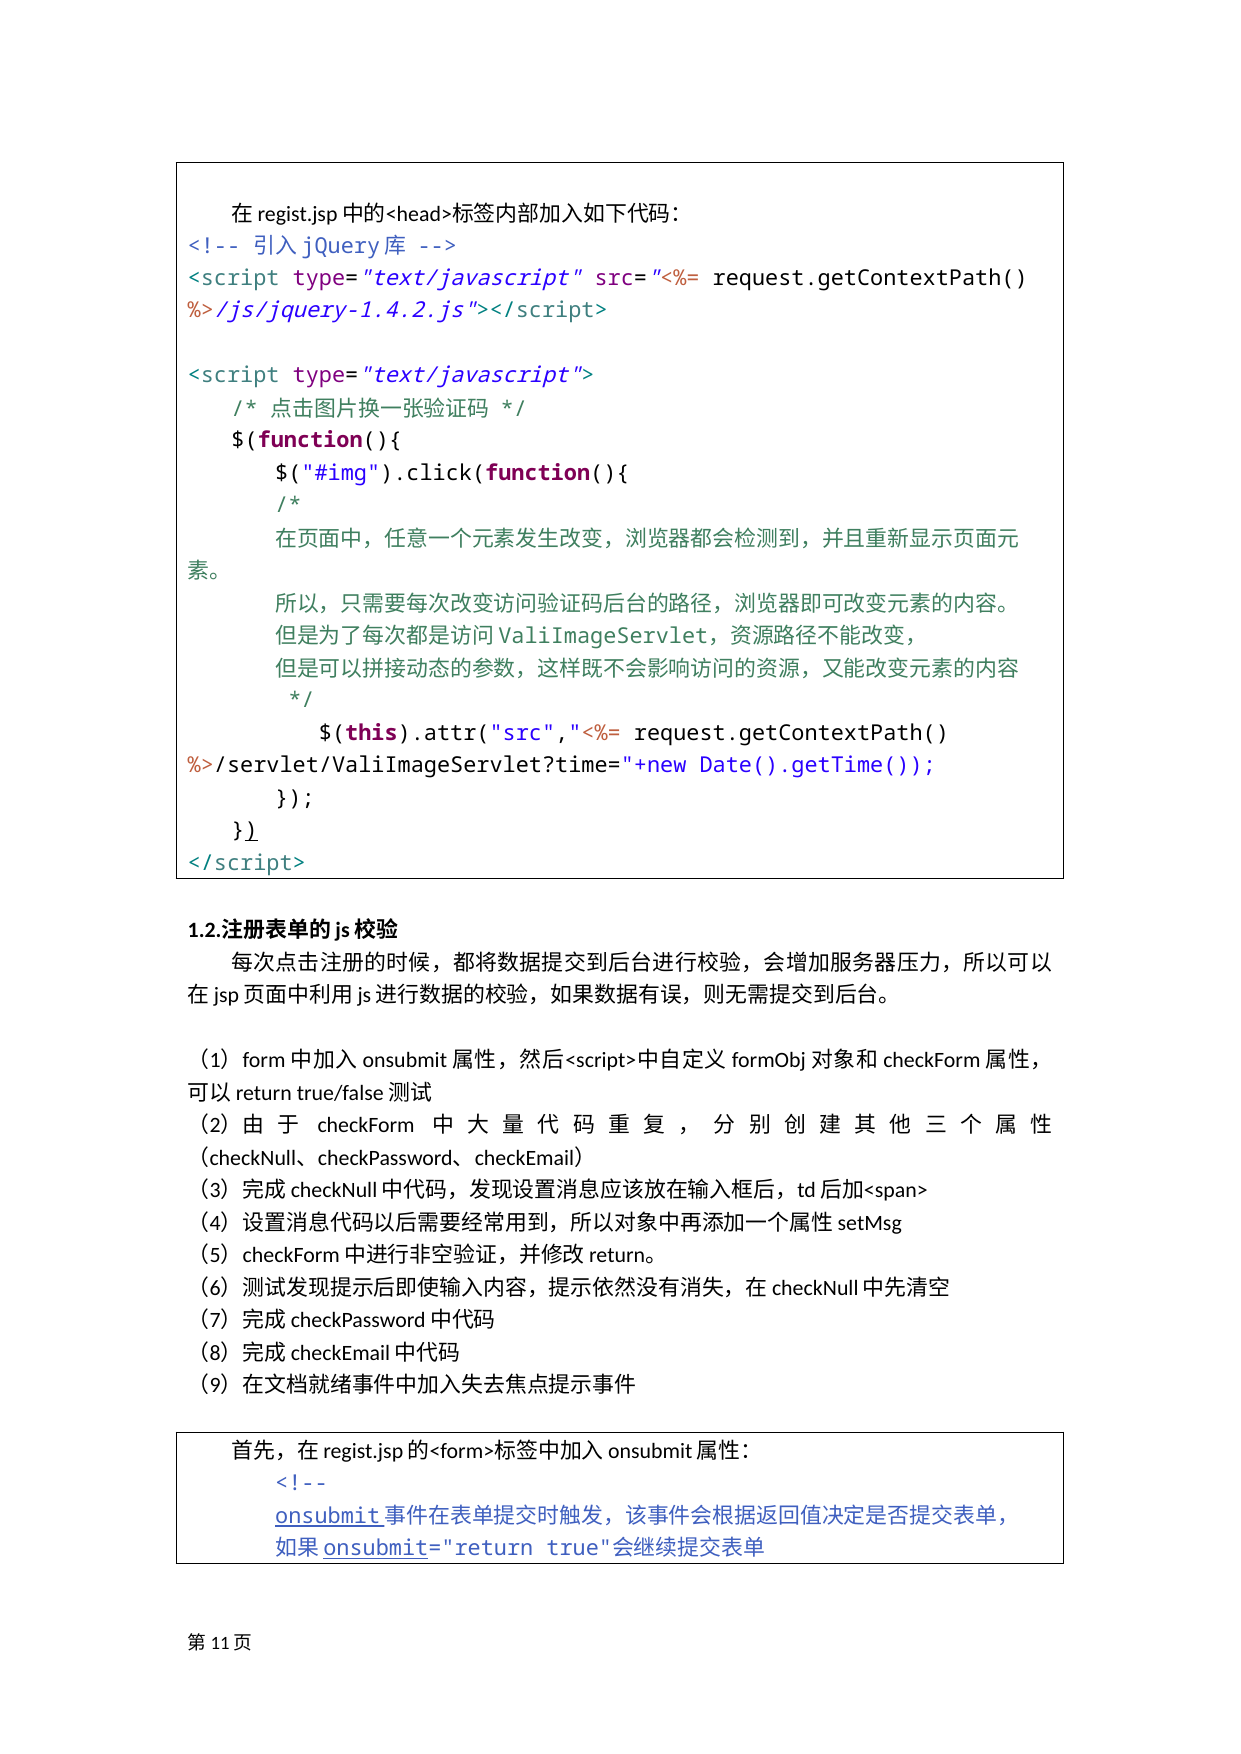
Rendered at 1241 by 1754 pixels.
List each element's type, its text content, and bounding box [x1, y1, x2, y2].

list checkForm中进行非空验证，并修改return。 [187, 1237, 1053, 1269]
list 测试发现提示后即使输入内容，提示依然没有消失，在checkNull中先清空 [187, 1269, 1053, 1302]
list 设置消息代码以后需要经常用到，所以对象中再添加一个属性setMsg [187, 1204, 1053, 1237]
list 在文档就绪事件中加入失去焦点提示事件 [187, 1367, 1053, 1399]
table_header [177, 1433, 1063, 1563]
text 每次点击注册的时候，都将数据提交到后台进行校验，会增加服务器压力，所以可以在jsp页面中利用js进行数据的校验，如果数据有误，则无需提交到后台。 [187, 944, 1053, 1009]
list 完成checkEmail中代码 [187, 1334, 1053, 1367]
text 1.2.注册表单的js校验 [187, 912, 1053, 944]
list 由于checkForm中大量代码重复，分别创建其他三个属性（checkNull、checkPassword、checkEmail） [187, 1107, 1053, 1172]
list 完成checkNull中代码，发现设置消息应该放在输入框后，td后加<span> [187, 1172, 1053, 1204]
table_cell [177, 163, 1063, 878]
list form中加入onsubmit属性，然后<script>中自定义formObj对象和checkForm属性，可以return true/false测试 [187, 1042, 1053, 1107]
list 完成checkPassword中代码 [187, 1302, 1053, 1334]
